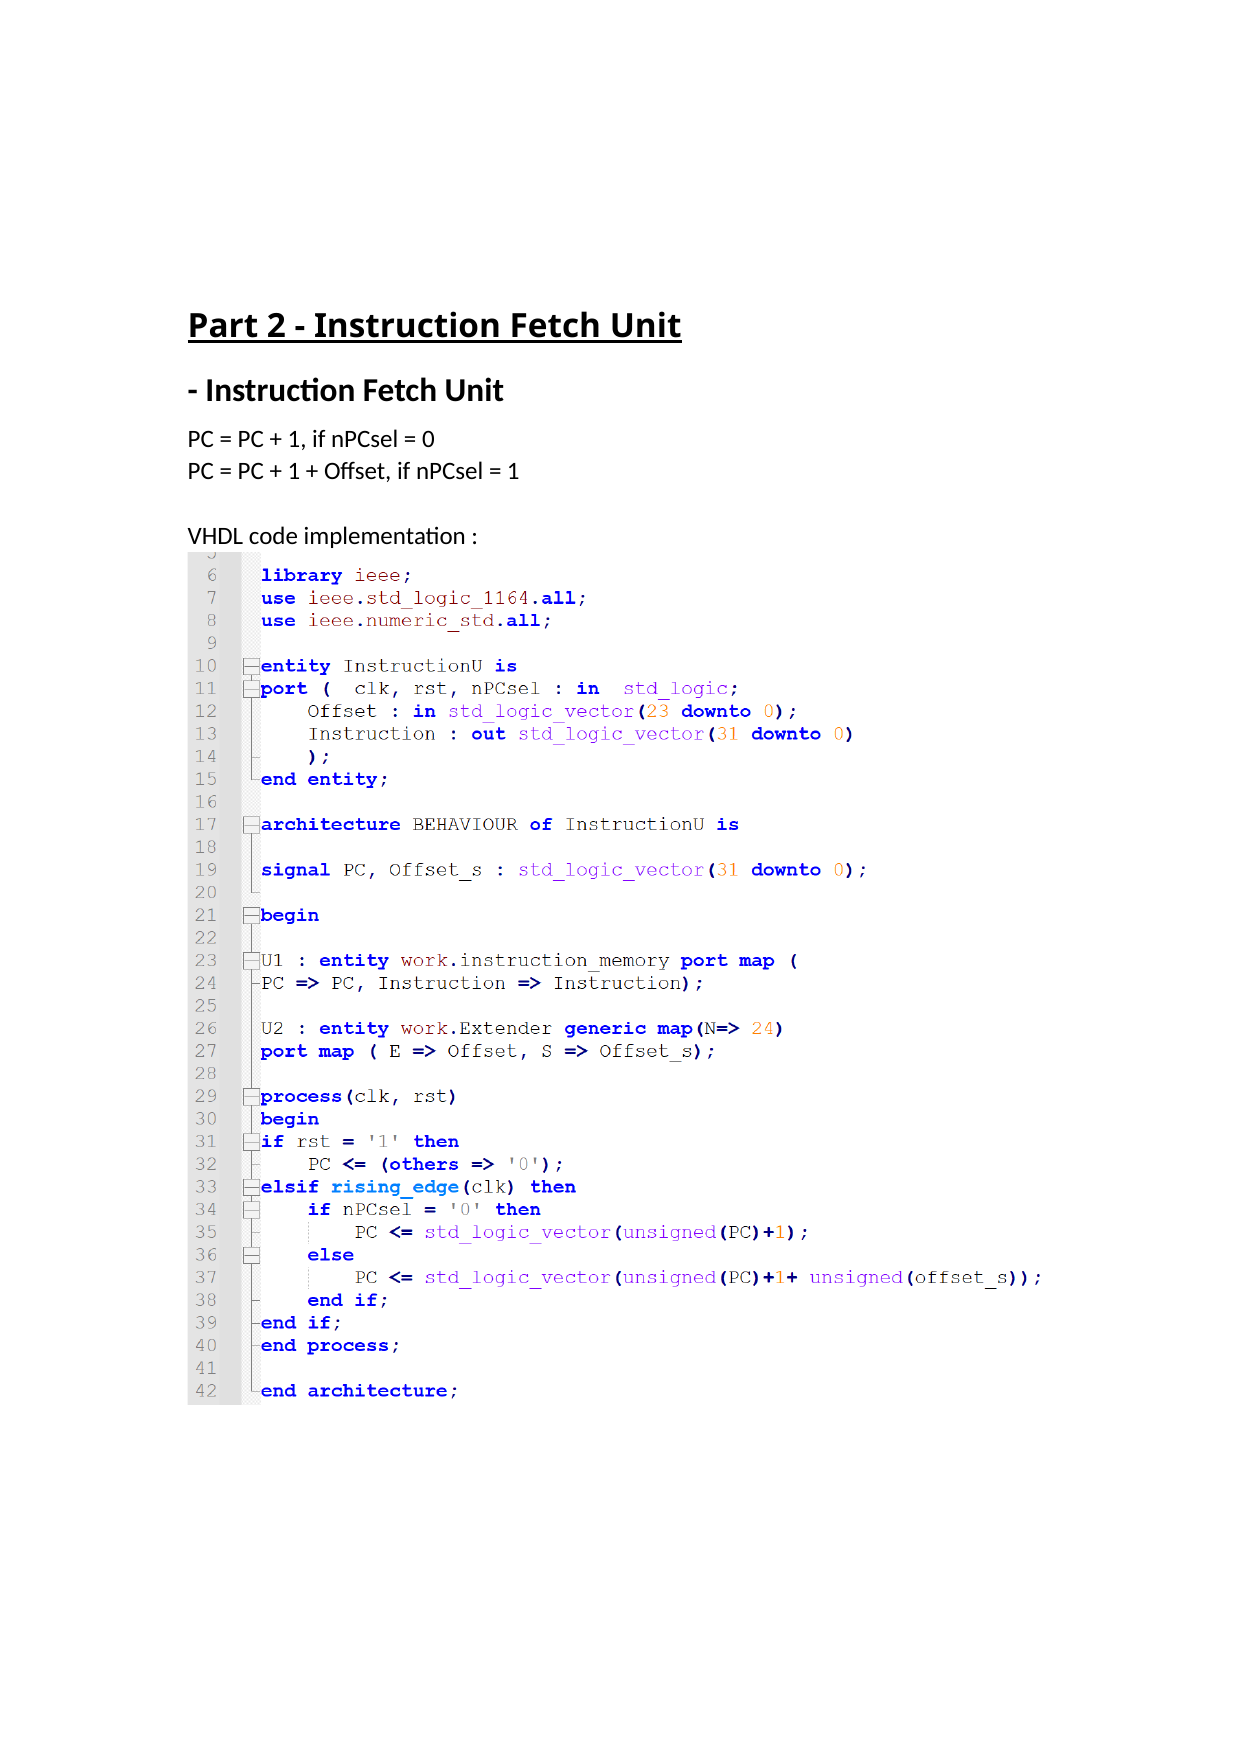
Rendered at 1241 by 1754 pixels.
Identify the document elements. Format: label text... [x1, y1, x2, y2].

text Part 2 - Instruction Fetch Unit [187, 292, 1053, 357]
text - Instruction Fetch Unit [187, 357, 1053, 422]
text VHDL code implementation : [187, 519, 1053, 552]
text PC = PC + 1, if nPCsel = 0 [187, 422, 1053, 454]
picture [187, 552, 1053, 1405]
text PC = PC + 1 + Offset, if nPCsel = 1 [187, 454, 1053, 487]
